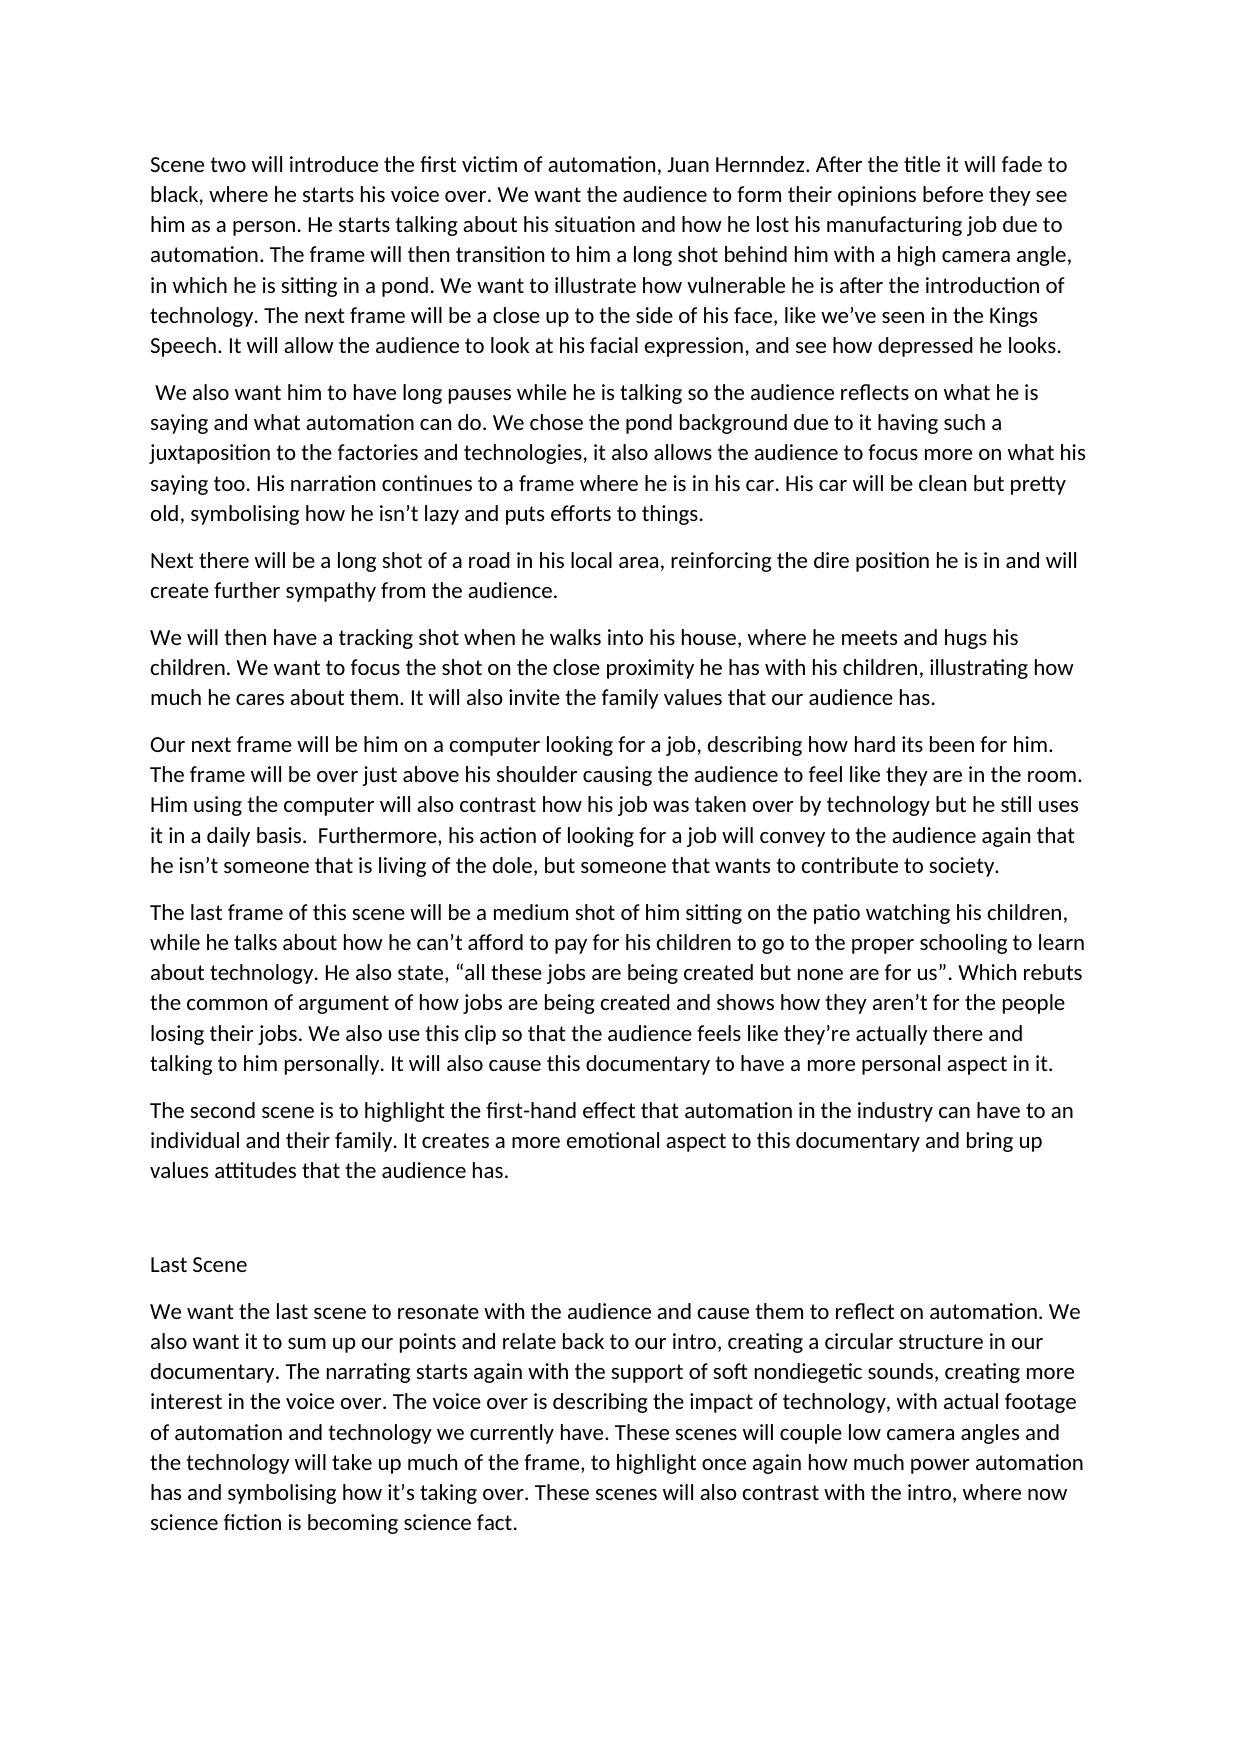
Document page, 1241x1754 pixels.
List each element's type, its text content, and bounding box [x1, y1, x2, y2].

text The second scene is to highlight the first-hand effect that automation in the industry can have to an individual and their family. It creates a more emotional aspect to this documentary and bring up values attitudes that the audience has. [150, 1096, 1090, 1184]
text Next there will be a long shot of a road in his local area, reinforcing the dire position he is in and will create further sympathy from the audience. [150, 546, 1090, 604]
text We want the last scene to resonate with the audience and cause them to reflect on automation. We also want it to sum up our points and relate back to our intro, creating a circular structure in our documentary. The narrating starts again with the support of soft nondiegetic sounds, creating more interest in the voice over. The voice over is describing the impact of technology, with actual footage of automation and technology we currently have. These scenes will couple low camera angles and the technology will take up much of the frame, to highlight once again how much power automation has and symbolising how it’s taking over. These scenes will also contrast with the intro, where now science fiction is becoming science fact. [150, 1297, 1090, 1536]
text Last Scene [150, 1250, 1090, 1278]
text We also want him to have long pauses while he is talking so the audience reflects on what he is saying and what automation can do. We chose the pond background due to it having such a juxtaposition to the factories and technologies, it also allows the audience to focus more on what his saying too. His narration continues to a frame where he is in his car. His car will be clean but pretty old, symbolising how he isn’t lazy and puts efforts to things. [150, 378, 1090, 527]
text Scene two will introduce the first victim of automation, Juan Hernndez. After the title it will fade to black, where he starts his voice over. We want the audience to form their opinions before they see him as a person. He starts talking about his situation and how he lost his manufacturing job due to automation. The frame will then transition to him a long shot behind him with a high camera angle, in which he is sitting in a pond. We want to illustrate how vulnerable he is after the introduction of technology. The next frame will be a close up to the side of his face, like we’ve seen in the Kings Speech. It will allow the audience to look at his facial expression, and see how depressed he looks. [150, 150, 1090, 359]
text Our next frame will be him on a computer looking for a job, describing how hard its been for him. The frame will be over just above his shoulder causing the audience to feel like they are in the room. Him using the computer will also contrast how his job was taken over by technology but he still uses it in a daily basis. Furthermore, his action of looking for a job will convey to the audience again that he isn’t someone that is living of the dole, but someone that wants to contribute to society. [150, 730, 1090, 879]
text We will then have a tracking shot when he walks into his house, where he meets and hugs his children. We want to focus the shot on the close proximity he has with his children, illustrating how much he cares about them. It will also invite the family values that our audience has. [150, 623, 1090, 711]
text The last frame of this scene will be a medium shot of him sitting on the patio watching his children, while he talks about how he can’t afford to pay for his children to go to the proper schooling to learn about technology. He also state, “all these jobs are being created but none are for us”. Which rebuts the common of argument of how jobs are being created and shows how they aren’t for the people losing their jobs. We also use this clip so that the audience feels like they’re actually there and talking to him personally. It will also cause this documentary to have a more personal aspect in it. [150, 898, 1090, 1077]
